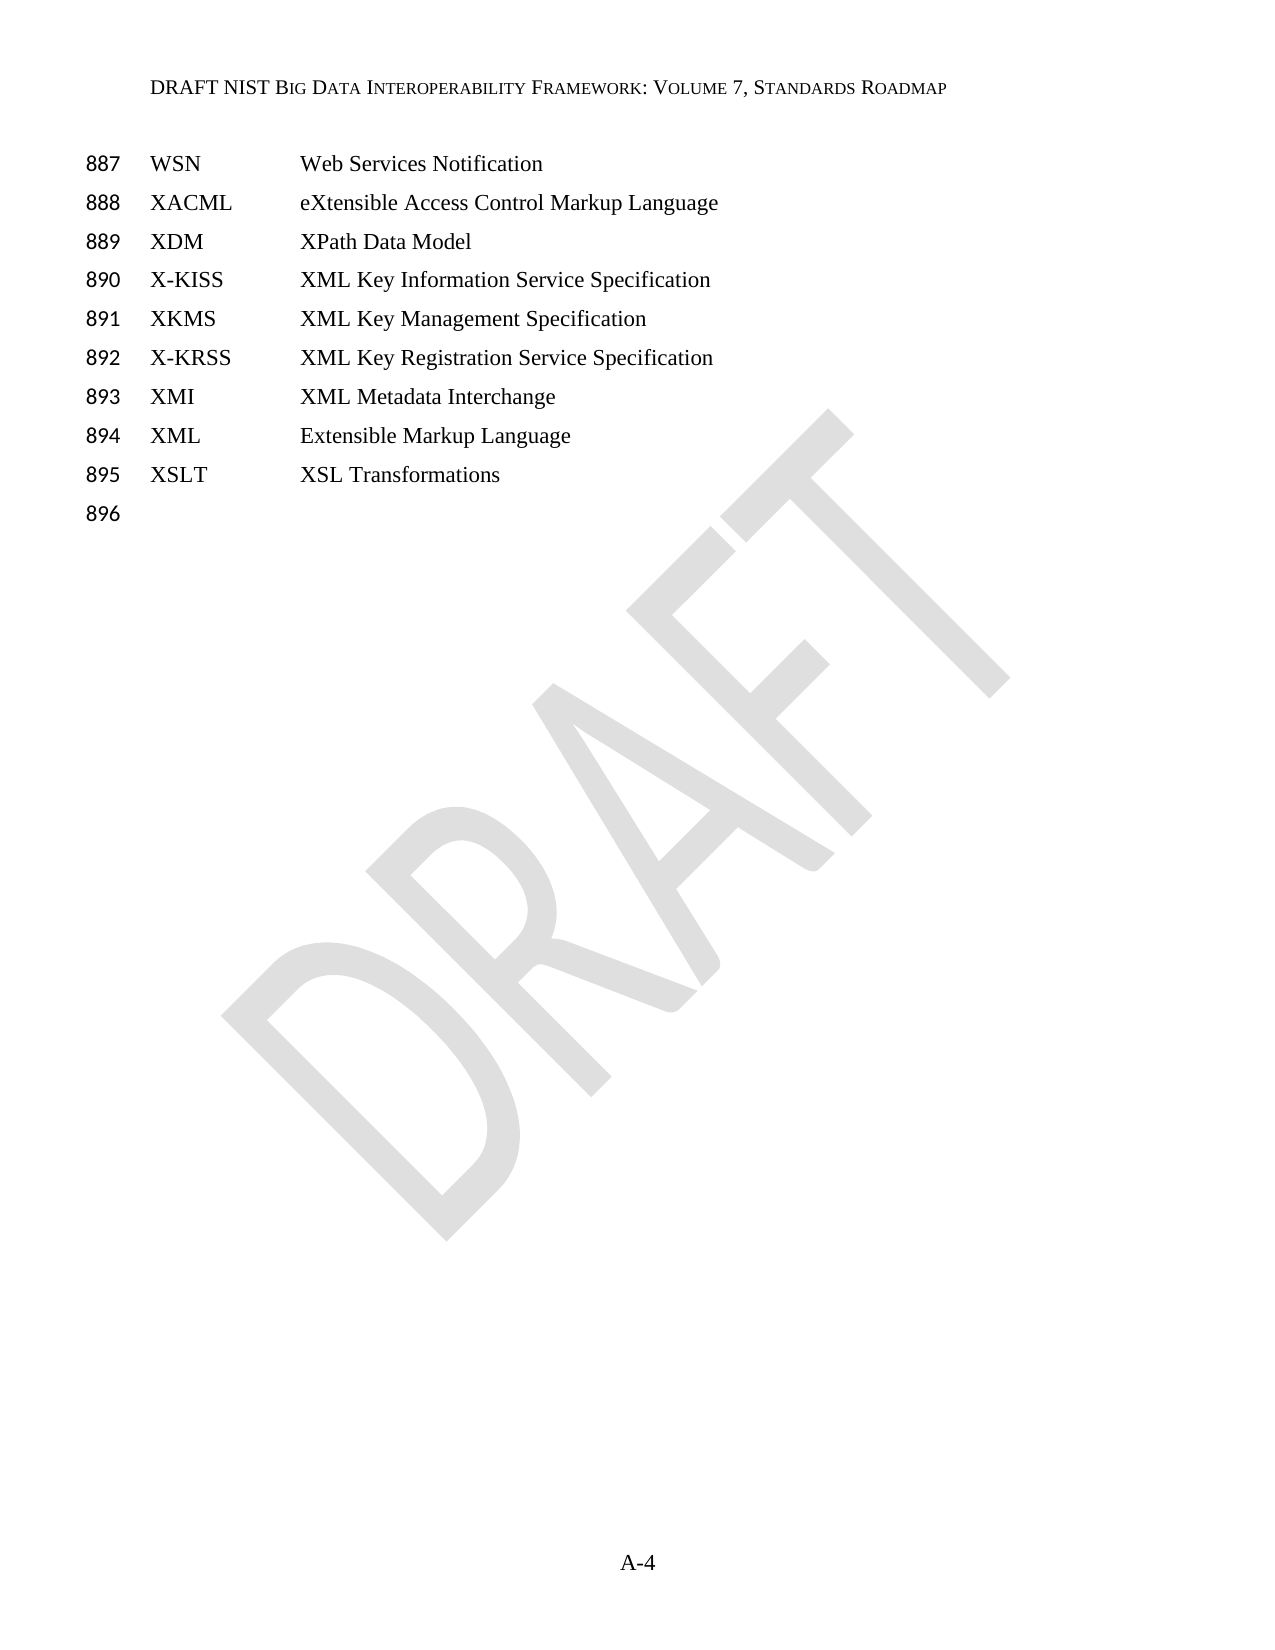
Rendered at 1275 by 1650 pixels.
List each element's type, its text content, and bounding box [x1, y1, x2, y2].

text X-KRSS XML Key Registration Service Specification [150, 344, 1125, 371]
text XMI XML Metadata Interchange [150, 383, 1125, 409]
text XACML eXtensible Access Control Markup Language [150, 189, 1125, 215]
text X-KISS XML Key Information Service Specification [150, 267, 1125, 293]
text WSN Web Services Notification [150, 150, 1125, 176]
text XDM XPath Data Model [150, 228, 1125, 254]
text XML Extensible Markup Language [150, 422, 1125, 448]
text XSLT XSL Transformations [150, 461, 1125, 487]
text XKMS XML Key Management Specification [150, 305, 1125, 332]
